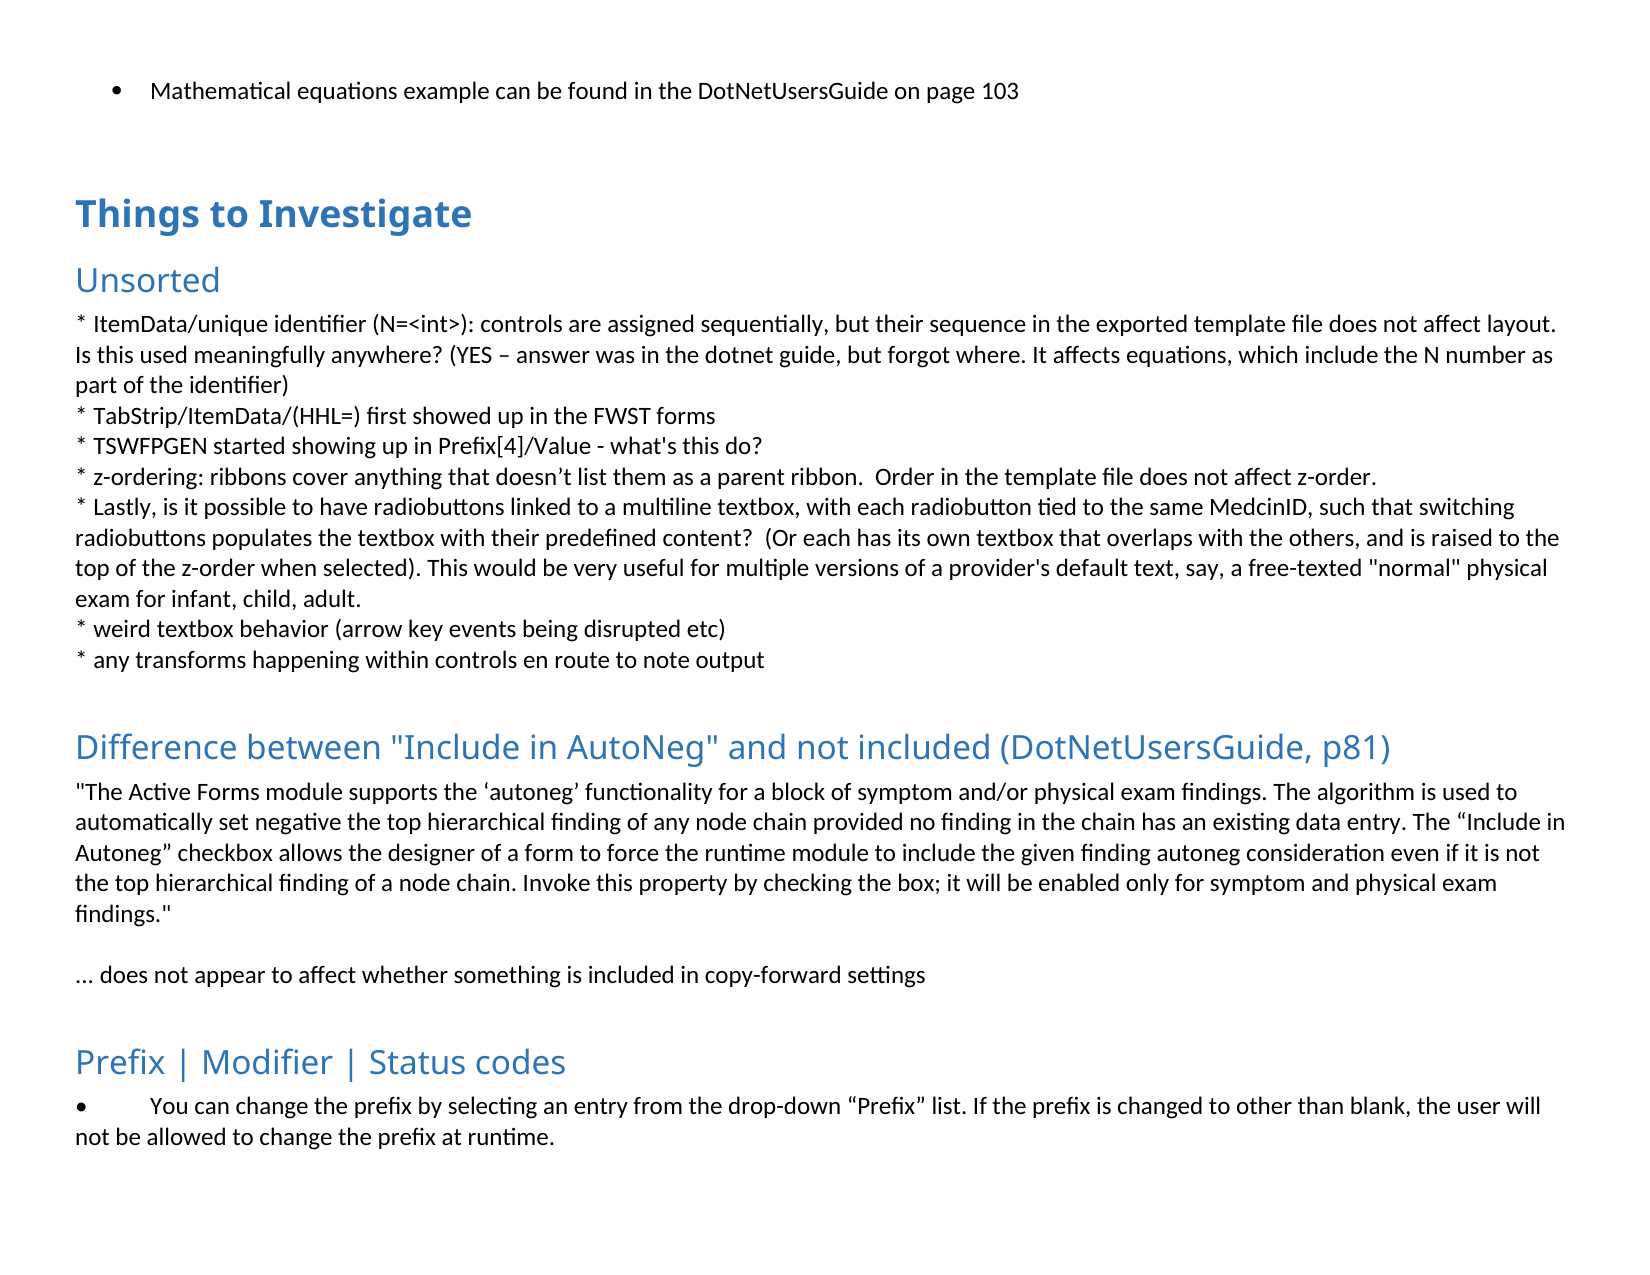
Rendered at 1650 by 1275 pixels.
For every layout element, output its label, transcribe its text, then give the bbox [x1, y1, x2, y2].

subtitle Things to Investigate [75, 187, 1575, 238]
subtitle Unsorted [75, 257, 1575, 302]
text * Lastly, is it possible to have radiobuttons linked to a multiline textbox, with each radiobutton tied to the same MedcinID, such that switching radiobuttons populates the textbox with their predefined content? (Or each has its own textbox that overlaps with the others, and is raised to the top of the z-order when selected). This would be very useful for multiple versions of a provider's default text, say, a free-texted "normal" physical exam for infant, child, adult. [75, 492, 1575, 614]
subtitle Difference between "Include in AutoNeg" and not included (DotNetUsersGuide, p81) [75, 724, 1575, 769]
text * TabStrip/ItemData/(HHL=) first showed up in the FWST forms [75, 400, 1575, 431]
text * TSWFPGEN started showing up in Prefix[4]/Value - what's this do? [75, 431, 1575, 461]
text * z-ordering: ribbons cover anything that doesn’t list them as a parent ribbon. Order in the template file does not affect z-order. [75, 461, 1575, 492]
text • You can change the prefix by selecting an entry from the drop-down “Prefix” list. If the prefix is changed to other than blank, the user will not be allowed to change the prefix at runtime. [75, 1090, 1575, 1151]
text ... does not appear to affect whether something is included in copy-forward settings [75, 959, 1575, 989]
text * weird textbox behavior (arrow key events being disrupted etc) [75, 614, 1575, 644]
text * ItemData/unique identifier (N=<int>): controls are assigned sequentially, but their sequence in the exported template file does not affect layout. Is this used meaningfully anywhere? (YES – answer was in the dotnet guide, but forgot where. It affects equations, which include the N number as part of the identifier) [75, 308, 1575, 400]
text * any transforms happening within controls en route to note output [75, 644, 1575, 675]
text "The Active Forms module supports the ‘autoneg’ functionality for a block of symptom and/or physical exam findings. The algorithm is used to automatically set negative the top hierarchical finding of any node chain provided no finding in the chain has an existing data entry. The “Include in Autoneg” checkbox allows the designer of a form to force the runtime module to include the given finding autoneg consideration even if it is not the top hierarchical finding of a node chain. Invoke this property by checking the box; it will be enabled only for symptom and physical exam findings." [75, 776, 1575, 928]
list Mathematical equations example can be found in the DotNetUsersGuide on page 103 [112, 75, 1575, 106]
subtitle Prefix | Modifier | Status codes [75, 1038, 1575, 1084]
